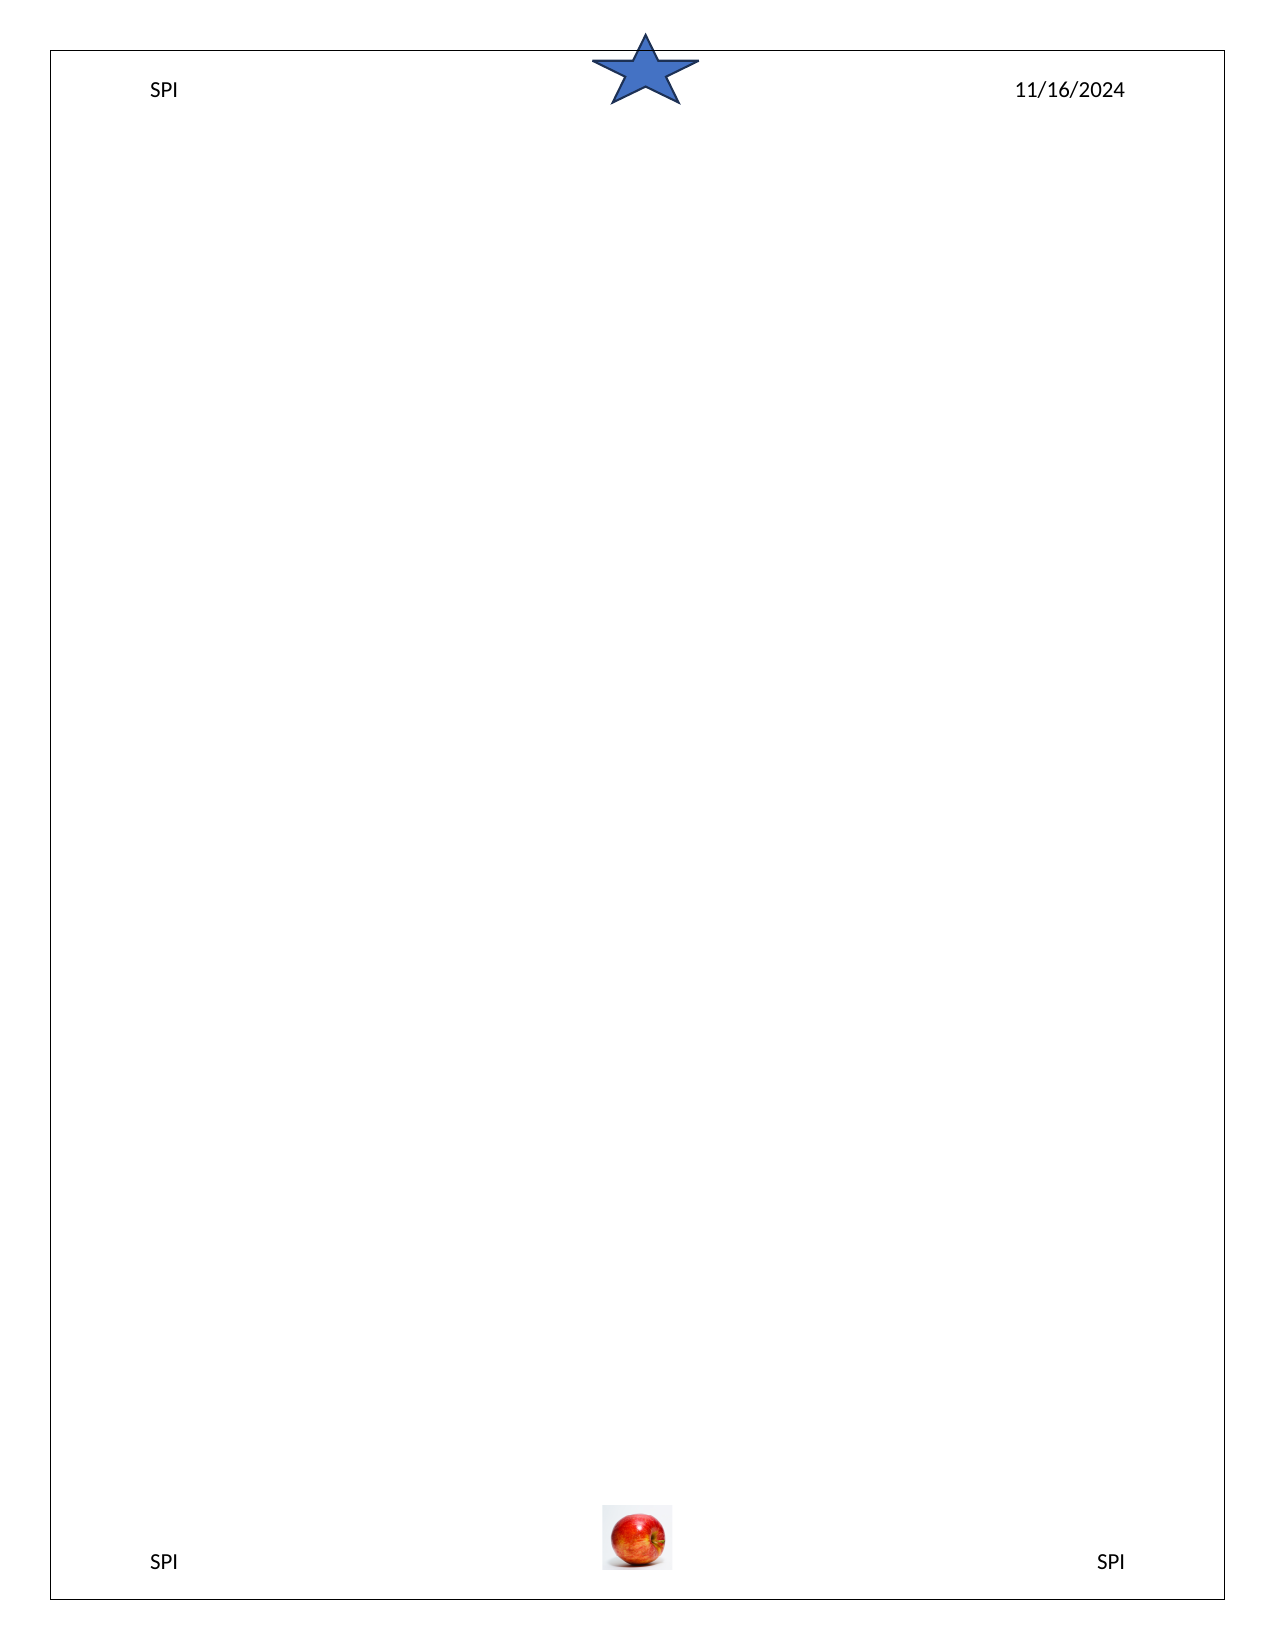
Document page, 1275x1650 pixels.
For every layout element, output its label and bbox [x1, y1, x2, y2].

picture [602, 1505, 673, 1570]
